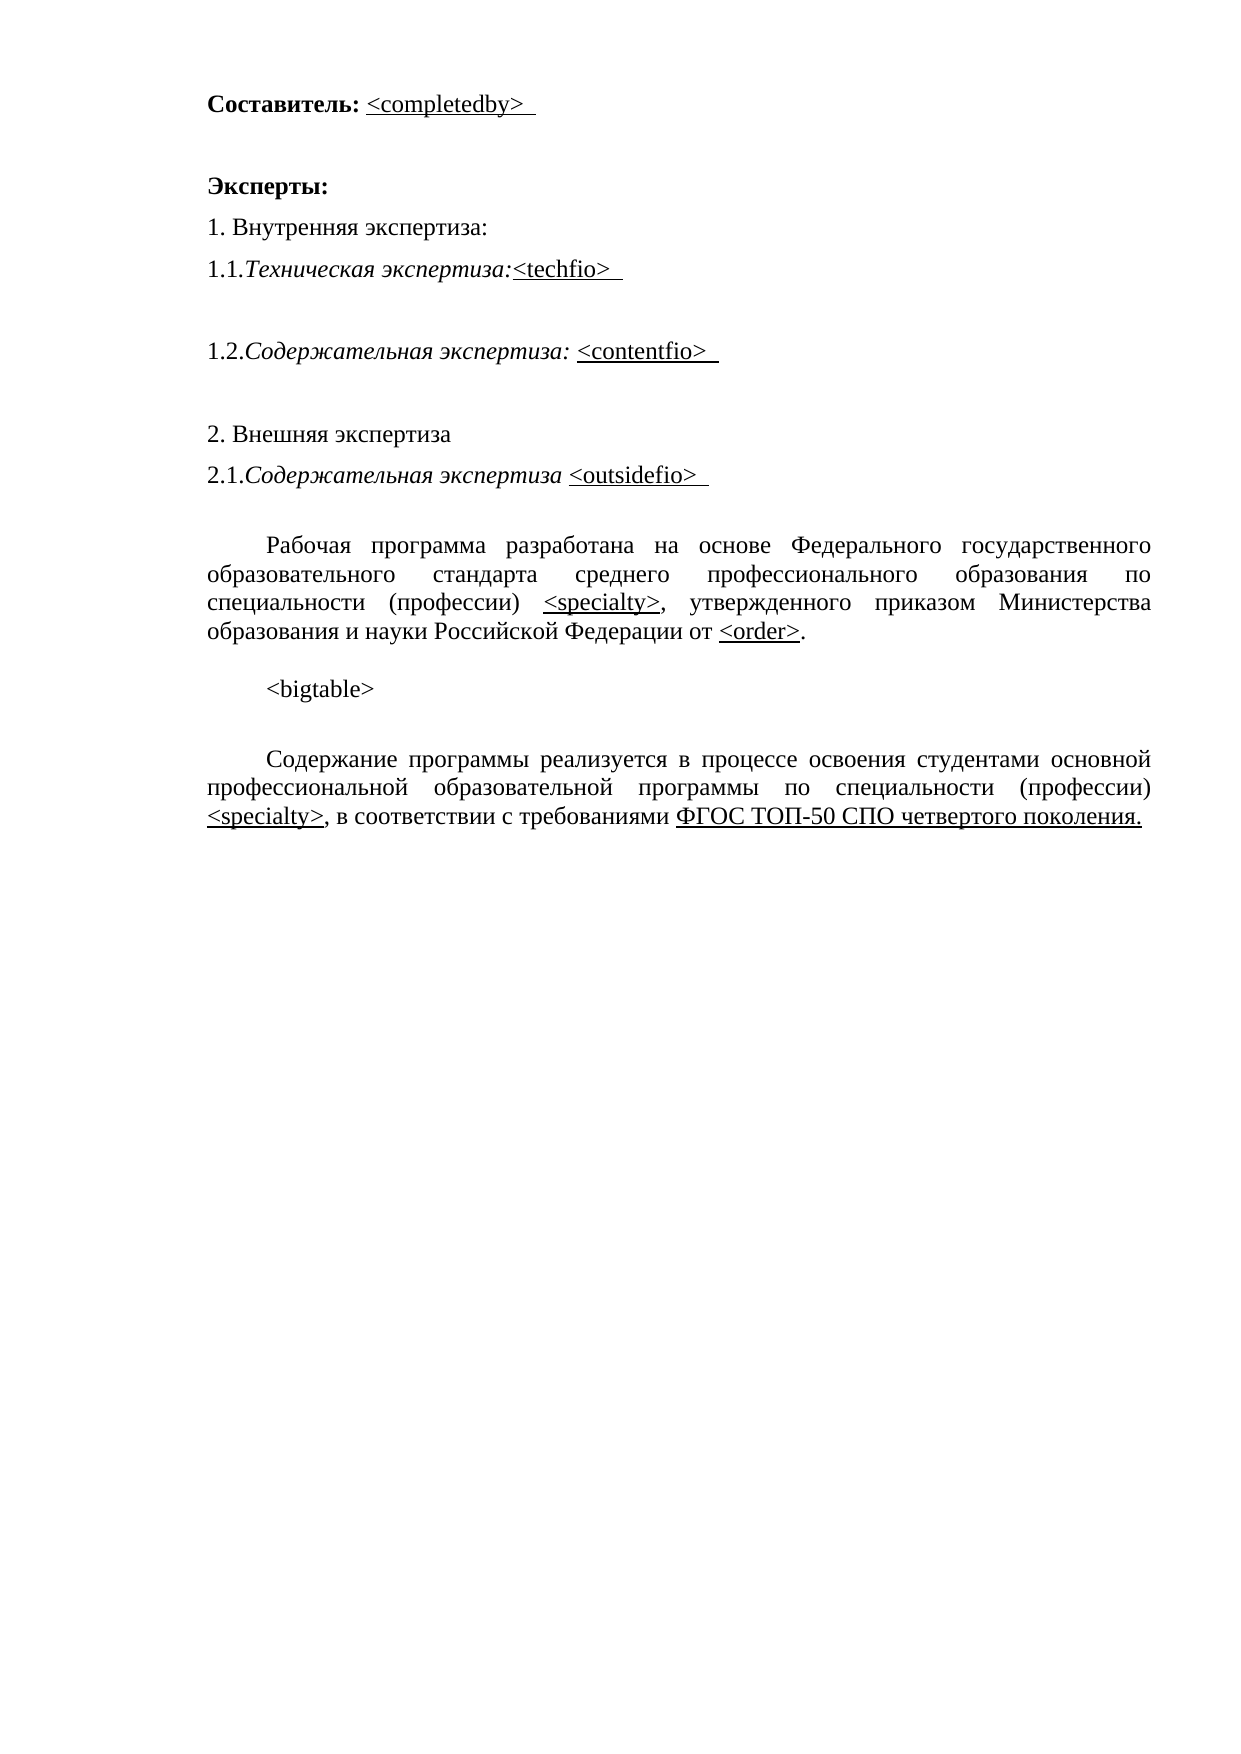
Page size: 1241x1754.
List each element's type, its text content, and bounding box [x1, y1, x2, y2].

text 2. Внешняя экспертиза [207, 419, 1152, 447]
text 1. Внутренняя экспертиза: [207, 212, 1152, 241]
text Эксперты: [207, 171, 1152, 200]
text 1.1.Техническая экспертиза:<techfio> [207, 254, 1152, 282]
text Содержание программы реализуется в процессе освоения студентами основной профессиональной образовательной программы по специальности (профессии) <specialty>, в соответствии с требованиями ФГОС ТОП-50 СПО четвертого поколения. [207, 744, 1152, 830]
text <bigtable> [207, 674, 1152, 702]
text 1.2.Содержательная экспертиза: <contentfio> [207, 336, 1152, 365]
text Составитель: <completedby> [207, 89, 1152, 117]
text 2.1.Содержательная экспертиза <outsidefio> [207, 460, 1152, 489]
text Рабочая программа разработана на основе Федерального государственного образовательного стандарта среднего профессионального образования по специальности (профессии) <specialty>, утвержденного приказом Министерства образования и науки Российской Федерации от <order>. [207, 530, 1152, 645]
